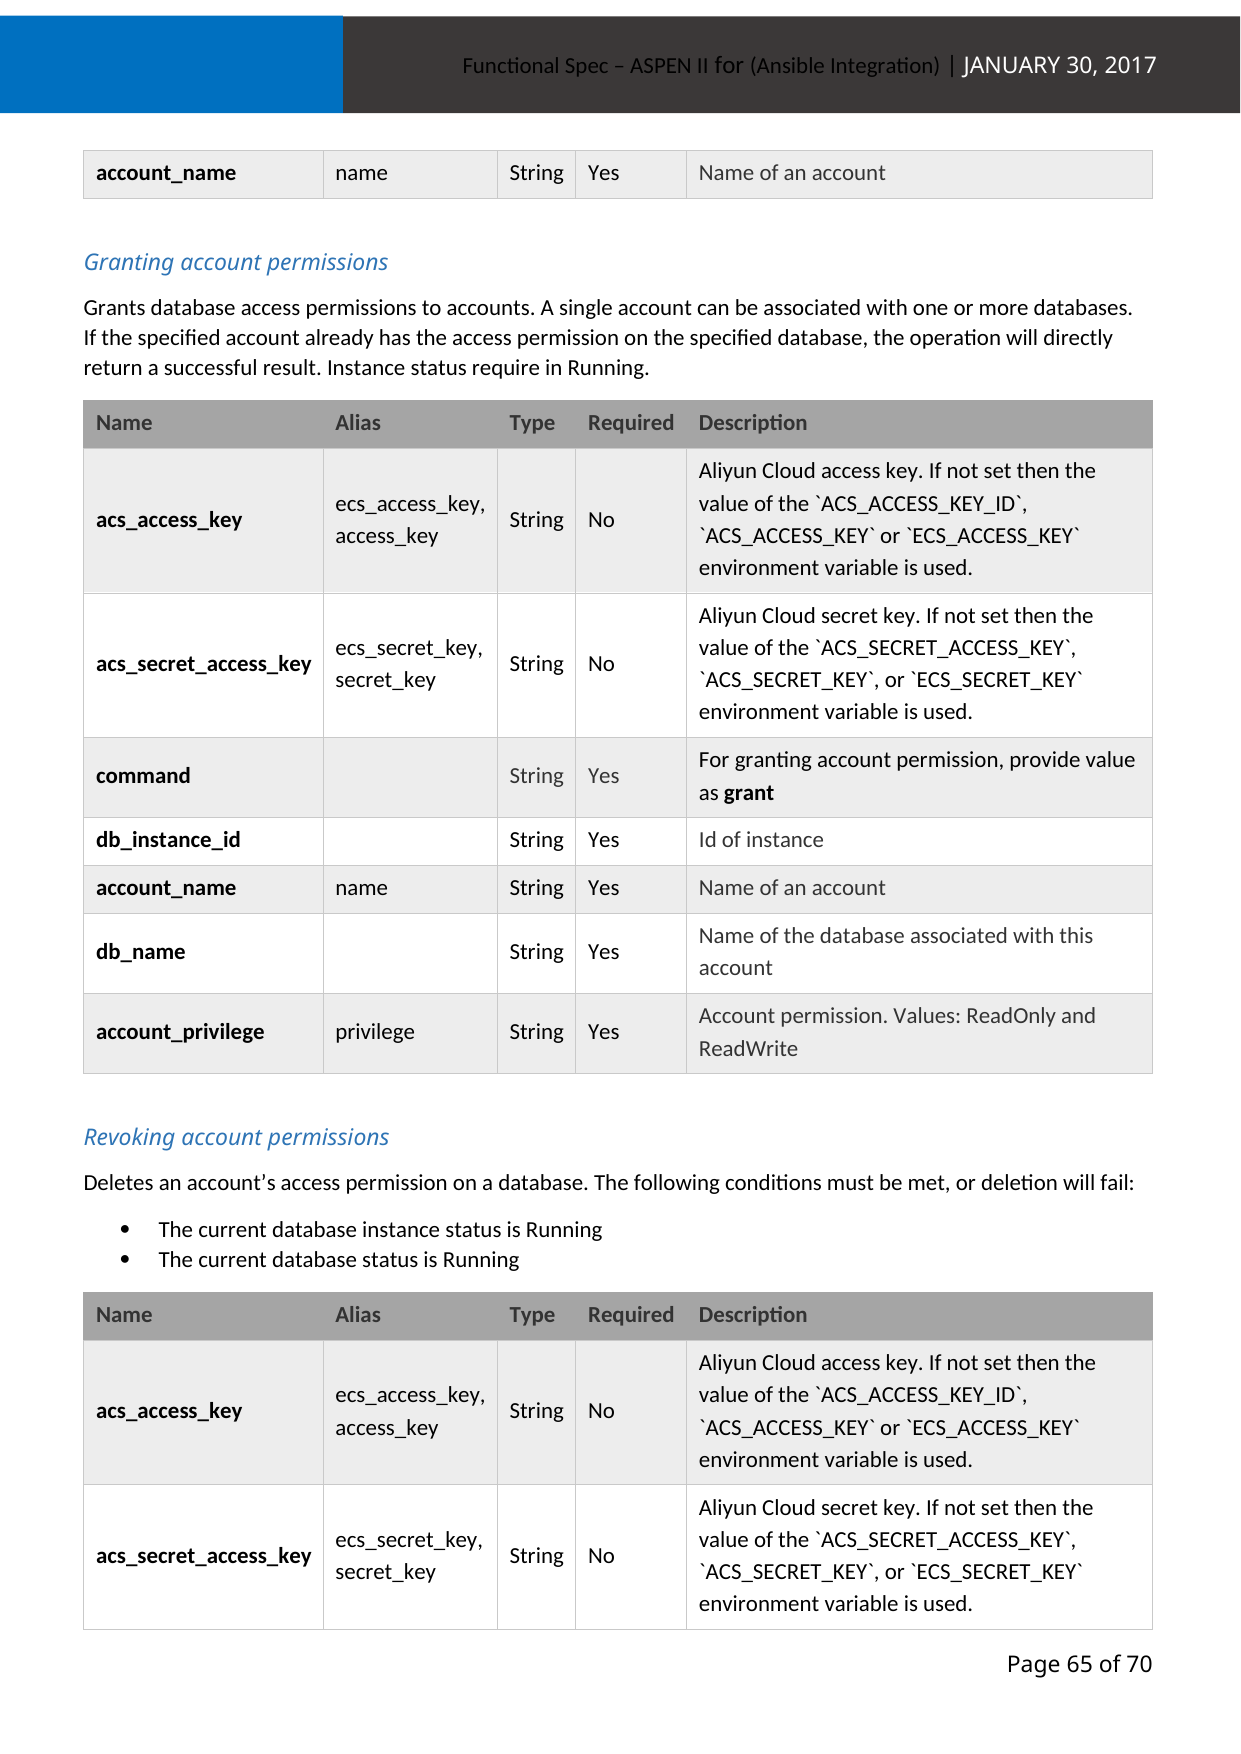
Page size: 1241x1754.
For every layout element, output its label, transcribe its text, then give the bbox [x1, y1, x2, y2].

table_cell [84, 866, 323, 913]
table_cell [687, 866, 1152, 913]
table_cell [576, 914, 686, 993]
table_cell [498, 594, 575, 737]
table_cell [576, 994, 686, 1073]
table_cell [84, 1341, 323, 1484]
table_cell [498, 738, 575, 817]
text Grants database access permissions to accounts. A single account can be associated with one or more databases. If the specified account already has the access permission on the specified database, the operation will directly return a successful result. Instance status require in Running. [83, 293, 1152, 381]
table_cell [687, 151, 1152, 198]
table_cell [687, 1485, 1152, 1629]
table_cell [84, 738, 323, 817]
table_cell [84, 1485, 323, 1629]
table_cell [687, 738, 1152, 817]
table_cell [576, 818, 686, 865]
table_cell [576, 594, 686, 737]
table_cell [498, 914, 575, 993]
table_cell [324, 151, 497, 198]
subtitle Granting account permissions [83, 246, 1152, 277]
list The current database status is Running [121, 1245, 1152, 1273]
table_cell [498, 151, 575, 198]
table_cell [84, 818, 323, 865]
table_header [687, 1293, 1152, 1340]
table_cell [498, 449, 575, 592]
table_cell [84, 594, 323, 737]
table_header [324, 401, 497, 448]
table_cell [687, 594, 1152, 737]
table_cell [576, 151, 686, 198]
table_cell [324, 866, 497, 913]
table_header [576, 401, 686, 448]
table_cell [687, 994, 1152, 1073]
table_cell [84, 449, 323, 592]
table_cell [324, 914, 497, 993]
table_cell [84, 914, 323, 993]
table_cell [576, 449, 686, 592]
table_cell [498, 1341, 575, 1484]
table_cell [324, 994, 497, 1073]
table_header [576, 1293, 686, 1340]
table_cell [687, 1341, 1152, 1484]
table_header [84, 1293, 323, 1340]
subtitle Revoking account permissions [83, 1121, 1152, 1152]
list The current database instance status is Running [121, 1215, 1152, 1243]
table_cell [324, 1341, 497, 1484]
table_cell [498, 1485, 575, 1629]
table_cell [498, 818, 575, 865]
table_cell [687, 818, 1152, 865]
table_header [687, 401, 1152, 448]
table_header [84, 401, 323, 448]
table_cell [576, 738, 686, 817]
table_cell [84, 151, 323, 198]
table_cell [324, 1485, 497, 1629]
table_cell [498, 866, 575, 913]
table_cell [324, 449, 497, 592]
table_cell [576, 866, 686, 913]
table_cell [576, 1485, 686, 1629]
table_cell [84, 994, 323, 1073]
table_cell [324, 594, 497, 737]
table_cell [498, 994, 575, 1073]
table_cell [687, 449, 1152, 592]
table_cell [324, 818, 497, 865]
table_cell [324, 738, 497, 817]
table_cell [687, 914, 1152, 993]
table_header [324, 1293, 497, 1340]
text Deletes an account’s access permission on a database. The following conditions must be met, or deletion will fail: [83, 1168, 1152, 1196]
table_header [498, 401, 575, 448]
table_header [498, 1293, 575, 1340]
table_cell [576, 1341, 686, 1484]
